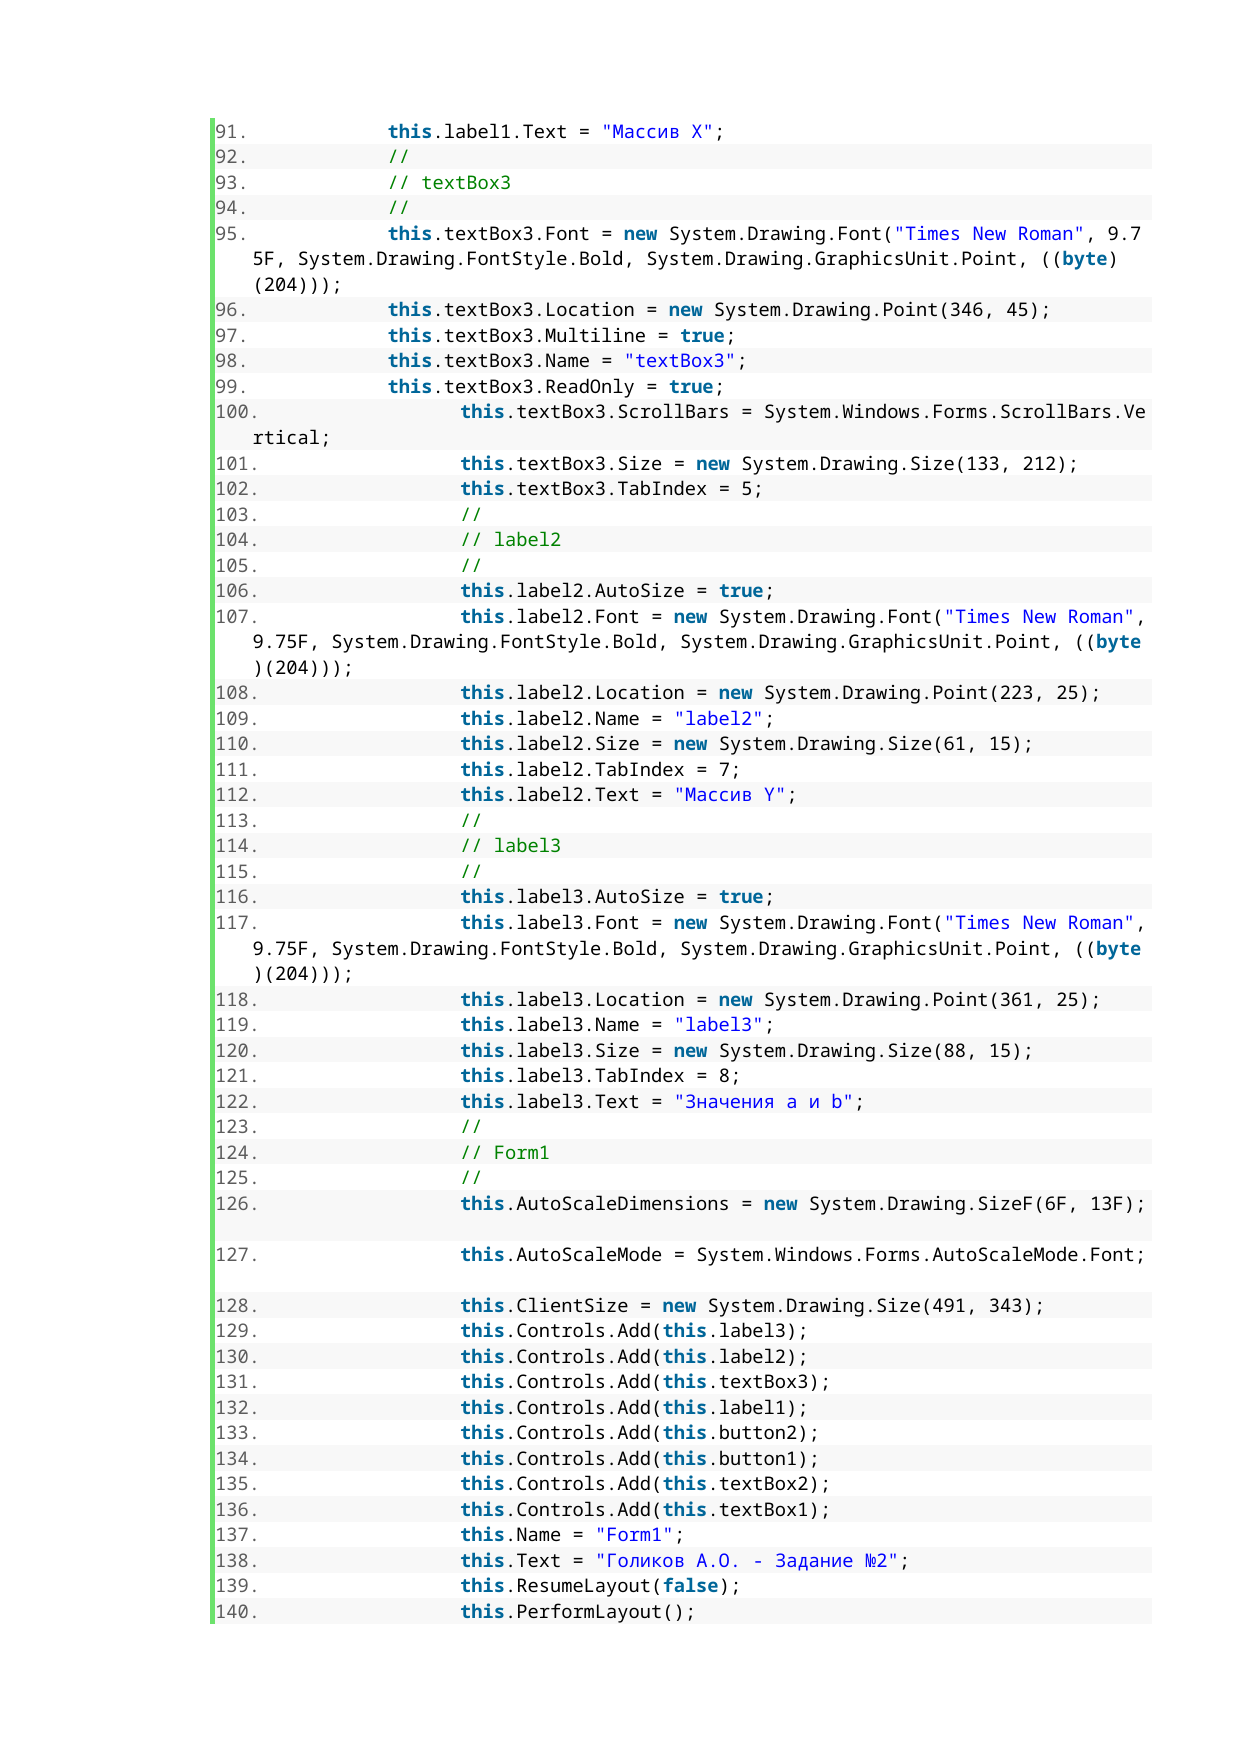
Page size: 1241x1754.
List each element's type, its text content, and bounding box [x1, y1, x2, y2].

list this.label3.AutoSize = true; [215, 884, 1152, 909]
list this.label1.Text = "Массив X"; [215, 118, 1152, 144]
list // [215, 195, 1152, 220]
list // [215, 501, 1152, 526]
list // [215, 858, 1152, 884]
list this.label3.TabIndex = 8; [215, 1062, 1152, 1088]
list this.textBox3.TabIndex = 5; [215, 475, 1152, 501]
list this.textBox3.Name = "textBox3"; [215, 348, 1152, 373]
list this.ClientSize = new System.Drawing.Size(491, 343); [215, 1292, 1152, 1318]
list this.textBox3.Location = new System.Drawing.Point(346, 45); [215, 297, 1152, 322]
list // [215, 1113, 1152, 1139]
list this.label2.Text = "Массив Y"; [215, 782, 1152, 807]
list this.label2.Location = new System.Drawing.Point(223, 25); [215, 679, 1152, 705]
list // label2 [215, 526, 1152, 552]
list this.PerformLayout(); [215, 1598, 1152, 1624]
list this.Controls.Add(this.textBox3); [215, 1369, 1152, 1394]
list this.textBox3.ScrollBars = System.Windows.Forms.ScrollBars.Vertical; [215, 399, 1152, 450]
list this.label3.Text = "Значения a и b"; [215, 1088, 1152, 1113]
list this.Controls.Add(this.button1); [215, 1445, 1152, 1471]
list this.Controls.Add(this.label1); [215, 1394, 1152, 1420]
list this.Text = "Голиков А.О. - Задание №2"; [215, 1547, 1152, 1573]
list this.label3.Name = "label3"; [215, 1011, 1152, 1037]
list this.label2.Size = new System.Drawing.Size(61, 15); [215, 731, 1152, 756]
list this.label2.AutoSize = true; [215, 577, 1152, 603]
list this.ResumeLayout(false); [215, 1573, 1152, 1598]
list // [215, 144, 1152, 169]
list // Form1 [215, 1139, 1152, 1164]
list // label3 [215, 833, 1152, 858]
list this.AutoScaleDimensions = new System.Drawing.SizeF(6F, 13F); [215, 1190, 1152, 1241]
list this.AutoScaleMode = System.Windows.Forms.AutoScaleMode.Font; [215, 1241, 1152, 1292]
list this.Controls.Add(this.textBox2); [215, 1471, 1152, 1496]
list this.Controls.Add(this.label3); [215, 1318, 1152, 1343]
list this.textBox3.Multiline = true; [215, 322, 1152, 348]
list this.textBox3.Size = new System.Drawing.Size(133, 212); [215, 450, 1152, 475]
list this.Name = "Form1"; [215, 1522, 1152, 1547]
list this.label3.Size = new System.Drawing.Size(88, 15); [215, 1037, 1152, 1062]
list this.textBox3.Font = new System.Drawing.Font("Times New Roman", 9.75F, System.Drawing.FontStyle.Bold, System.Drawing.GraphicsUnit.Point, ((byte)(204))); [215, 220, 1152, 297]
list this.label2.TabIndex = 7; [215, 756, 1152, 782]
list // textBox3 [215, 169, 1152, 195]
list this.label2.Name = "label2"; [215, 705, 1152, 731]
list this.textBox3.ReadOnly = true; [215, 373, 1152, 399]
list this.Controls.Add(this.textBox1); [215, 1496, 1152, 1522]
list // [215, 1164, 1152, 1190]
list this.label3.Font = new System.Drawing.Font("Times New Roman", 9.75F, System.Drawing.FontStyle.Bold, System.Drawing.GraphicsUnit.Point, ((byte)(204))); [215, 909, 1152, 986]
list this.Controls.Add(this.label2); [215, 1343, 1152, 1369]
list // [215, 807, 1152, 833]
list this.label2.Font = new System.Drawing.Font("Times New Roman", 9.75F, System.Drawing.FontStyle.Bold, System.Drawing.GraphicsUnit.Point, ((byte)(204))); [215, 603, 1152, 679]
list this.label3.Location = new System.Drawing.Point(361, 25); [215, 986, 1152, 1011]
list // [215, 552, 1152, 577]
list this.Controls.Add(this.button2); [215, 1420, 1152, 1445]
